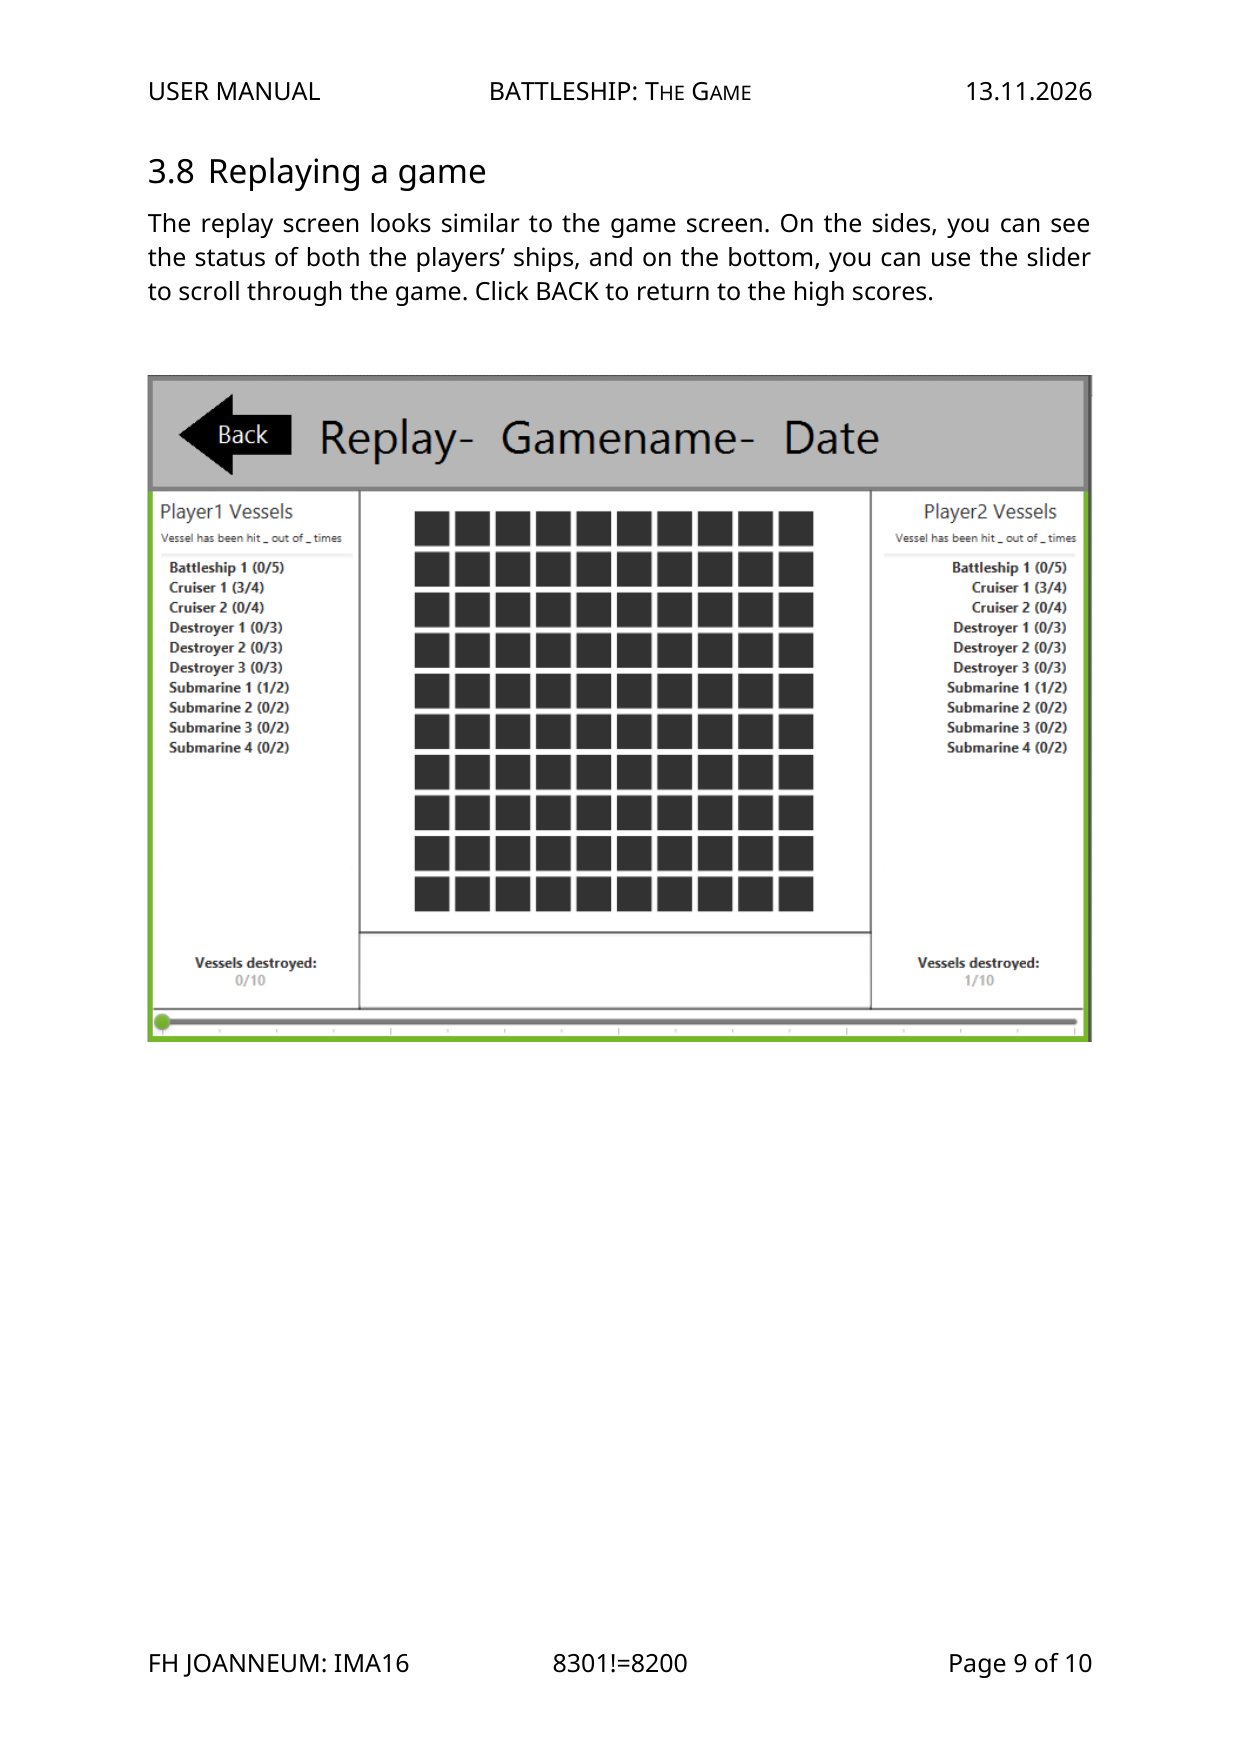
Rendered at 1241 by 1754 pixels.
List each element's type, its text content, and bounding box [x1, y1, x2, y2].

picture [147, 375, 1093, 1042]
text The replay screen looks similar to the game screen. On the sides, you can see the status of both the players’ ships, and on the bottom, you can use the slider to scroll through the game. Click BACK to return to the high scores. [148, 206, 1093, 308]
subtitle Replaying a game [148, 148, 1093, 193]
